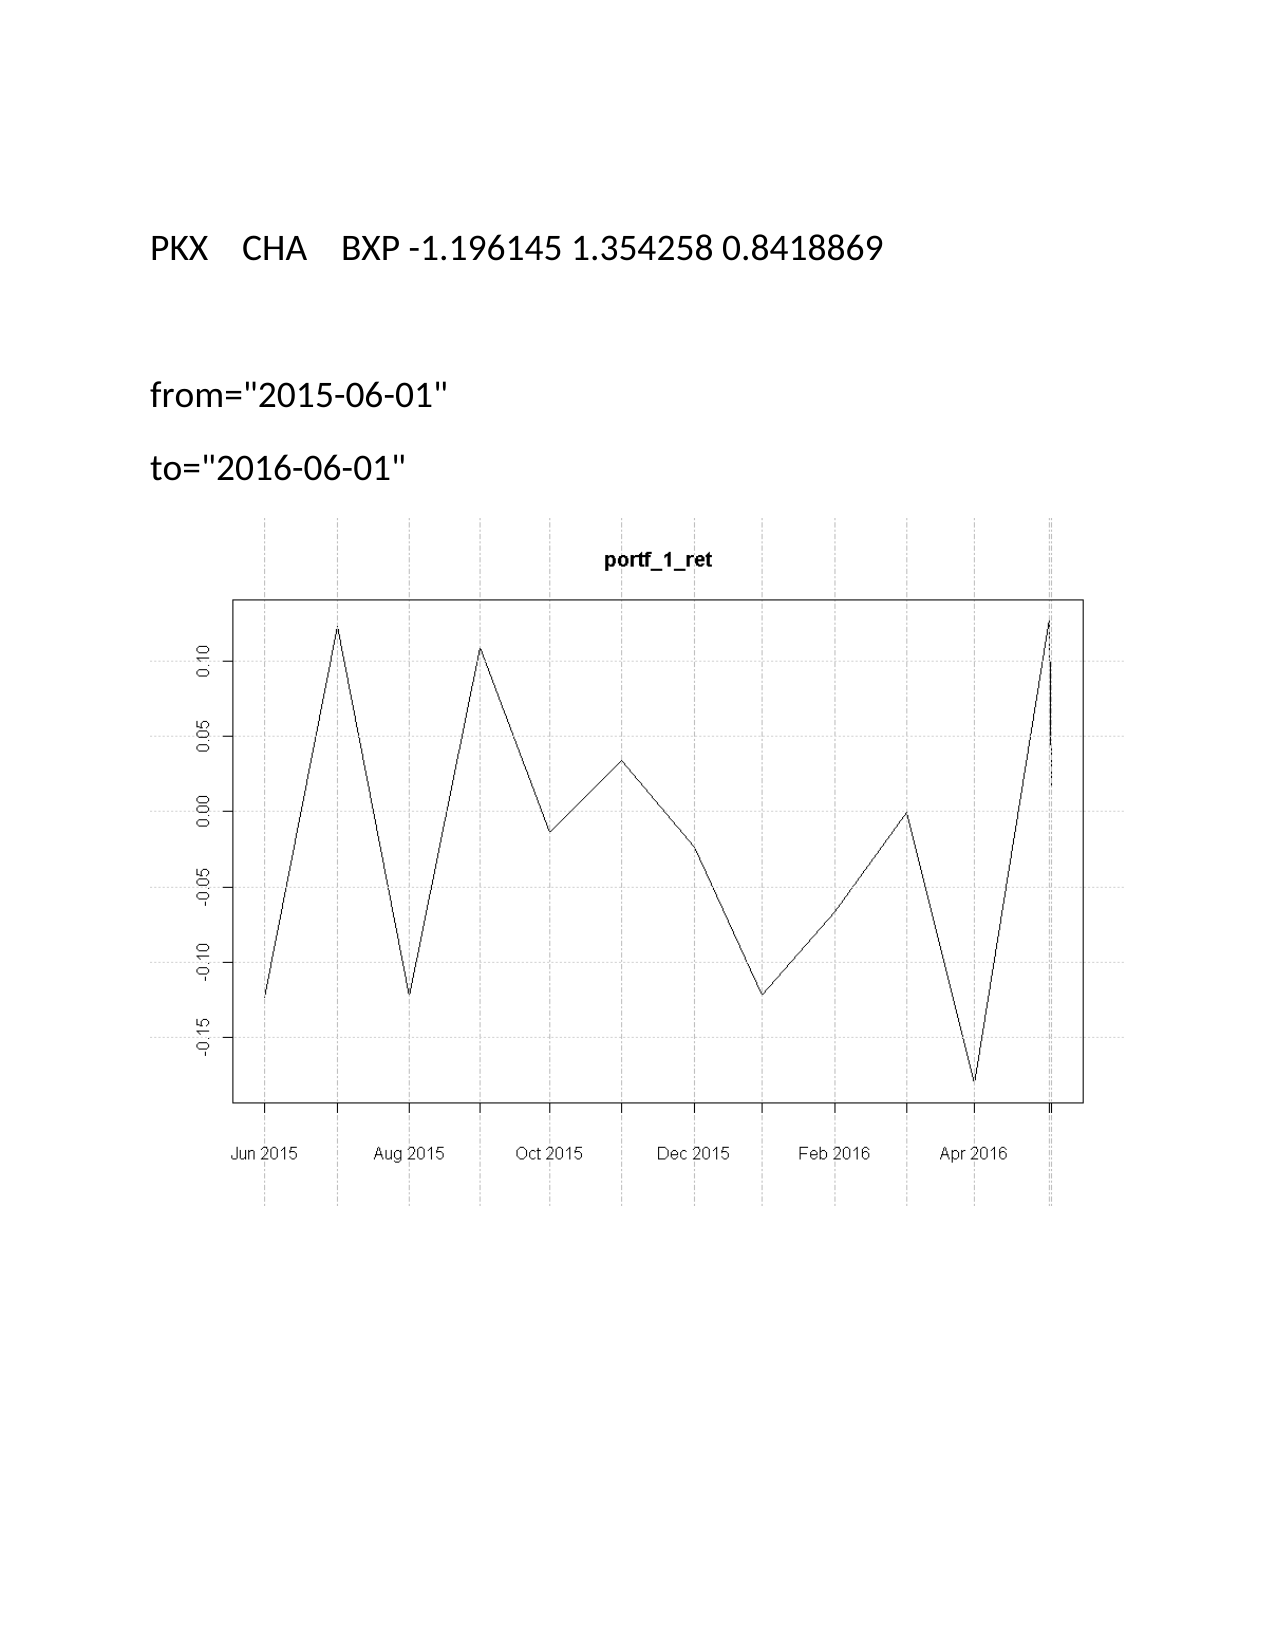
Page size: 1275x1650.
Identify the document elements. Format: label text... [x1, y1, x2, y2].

text PKX CHA BXP -1.196145 1.354258 0.8418869 [150, 223, 1125, 269]
picture [150, 517, 1125, 1206]
text from="2015-06-01" [150, 371, 1125, 416]
text to="2016-06-01" [150, 444, 1125, 490]
